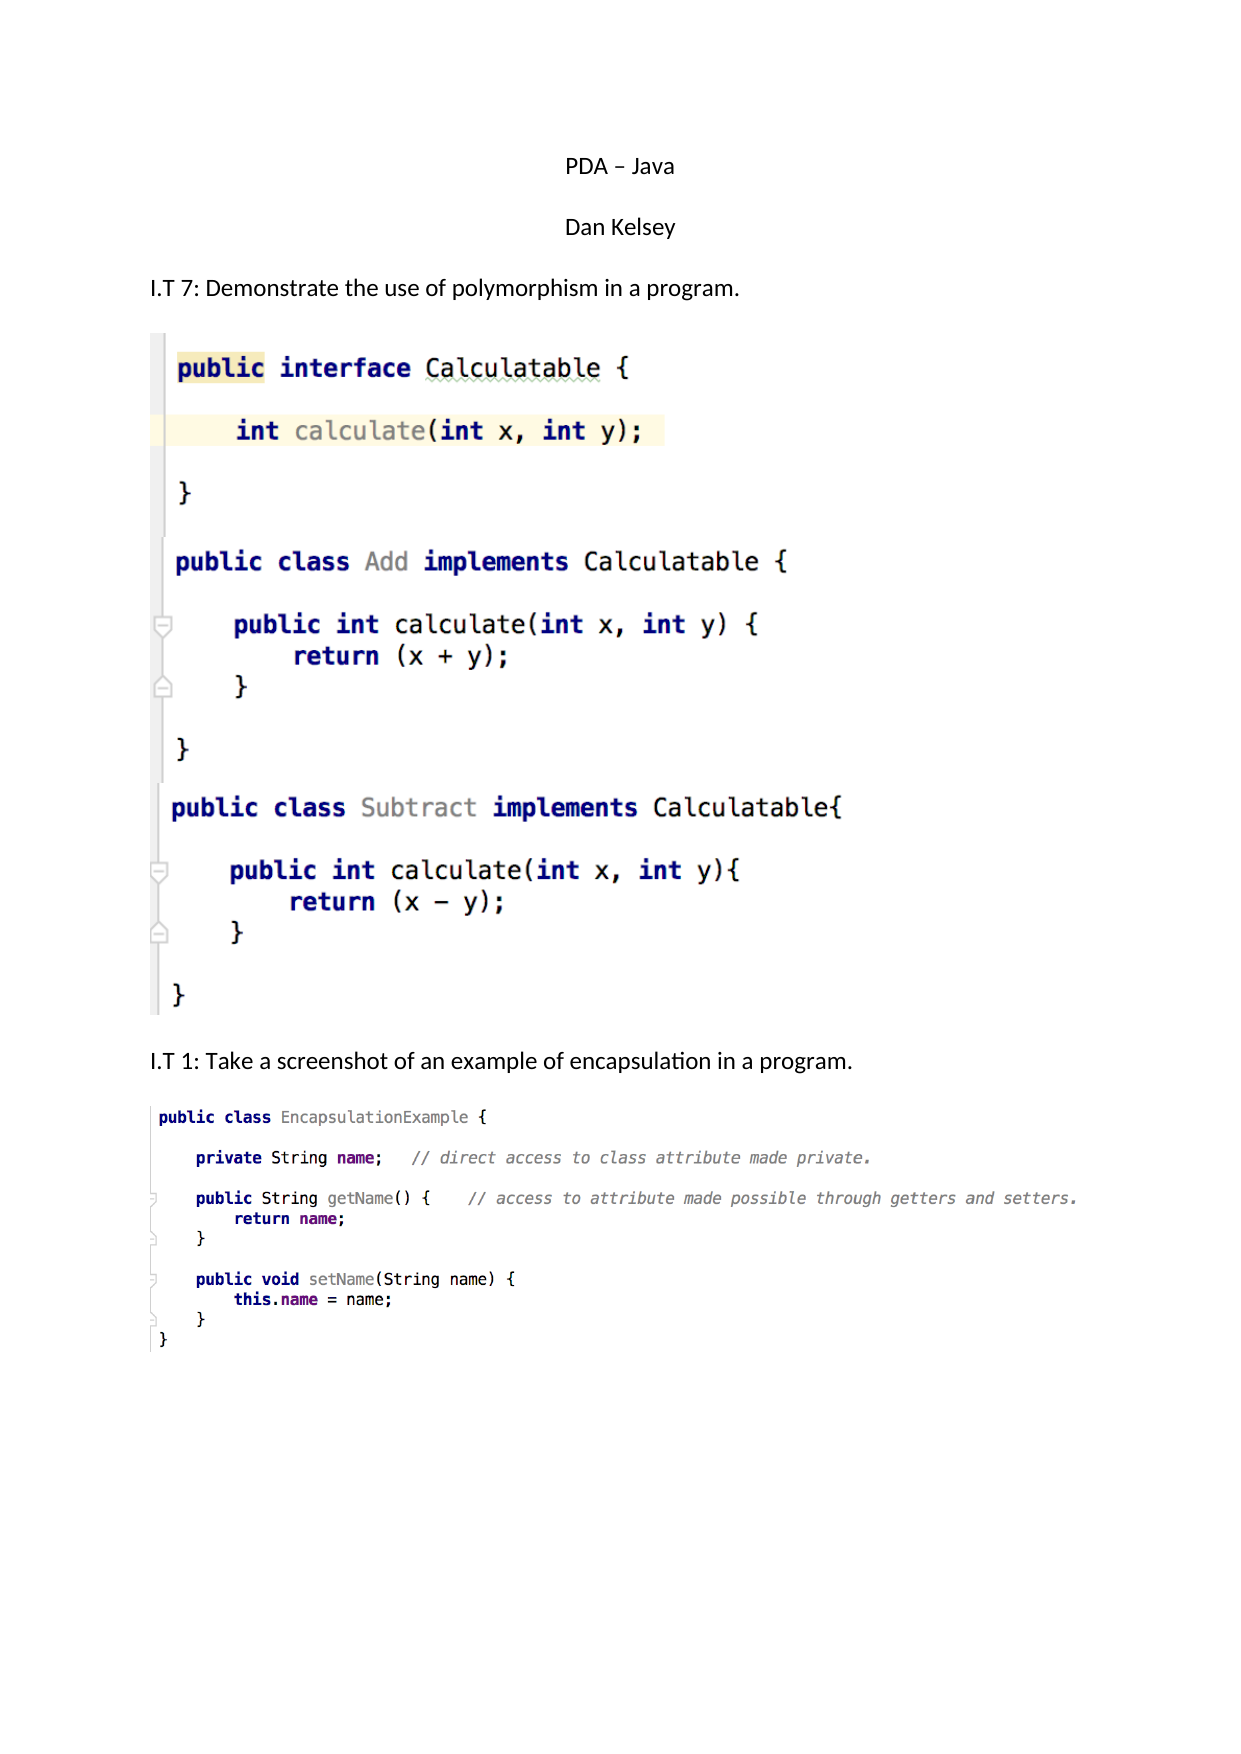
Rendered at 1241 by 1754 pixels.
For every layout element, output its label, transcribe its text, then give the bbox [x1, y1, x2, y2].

text I.T 7: Demonstrate the use of polymorphism in a program. [150, 272, 1090, 303]
text I.T 1: Take a screenshot of an example of encapsulation in a program. [150, 1045, 1090, 1075]
picture [150, 1106, 1090, 1352]
text Dan Kelsey [150, 211, 1090, 242]
text PDA – Java [150, 150, 1090, 181]
picture [150, 333, 876, 1015]
